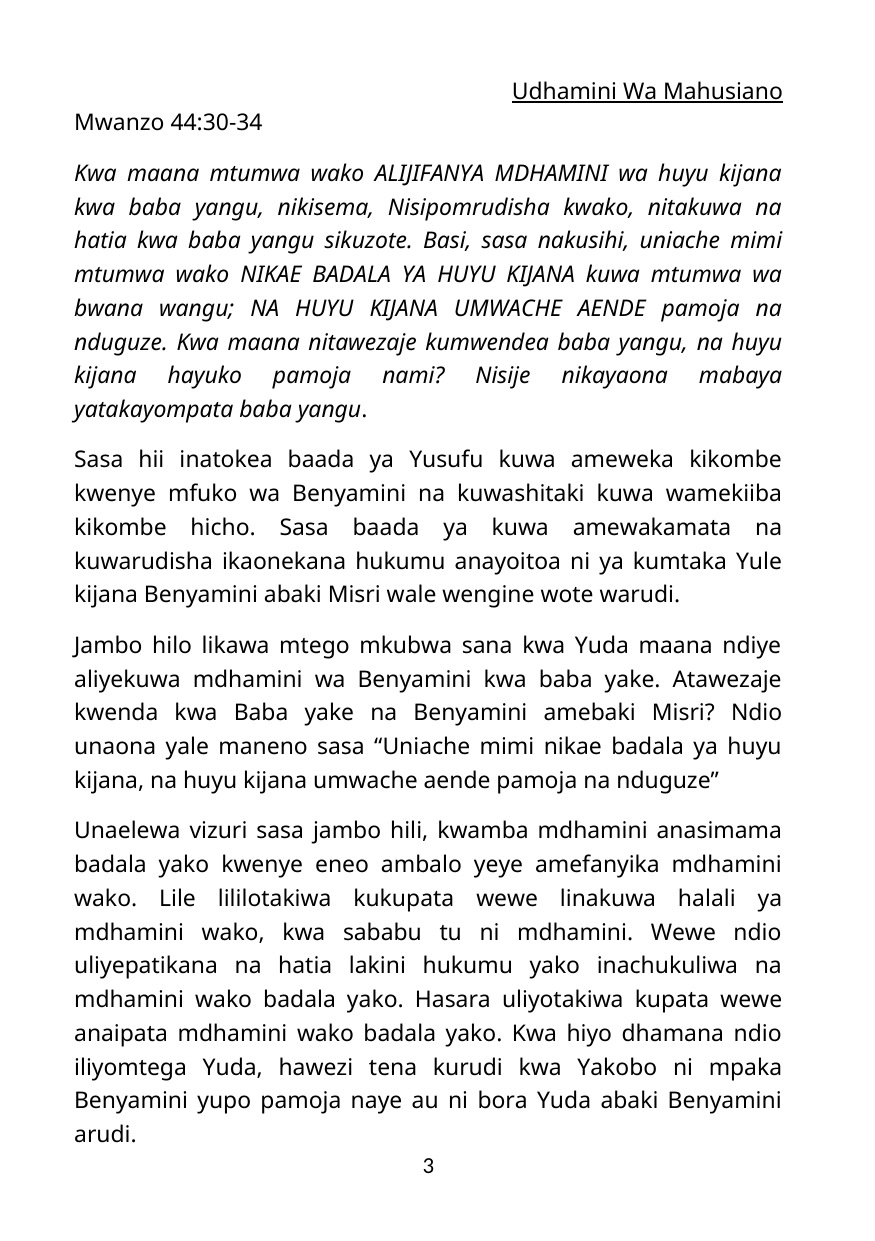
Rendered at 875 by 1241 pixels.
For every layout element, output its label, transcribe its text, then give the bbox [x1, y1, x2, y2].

text Kwa maana mtumwa wako ALIJIFANYA MDHAMINI wa huyu kijana kwa baba yangu, nikisema, Nisipomrudisha kwako, nitakuwa na hatia kwa baba yangu sikuzote. Basi, sasa nakusihi, uniache mimi mtumwa wako NIKAE BADALA YA HUYU KIJANA kuwa mtumwa wa bwana wangu; NA HUYU KIJANA UMWACHE AENDE pamoja na nduguze. Kwa maana nitawezaje kumwendea baba yangu, na huyu kijana hayuko pamoja nami? Nisije nikayaona mabaya yatakayompata baba yangu. [74, 157, 783, 424]
text Jambo hilo likawa mtego mkubwa sana kwa Yuda maana ndiye aliyekuwa mdhamini wa Benyamini kwa baba yake. Atawezaje kwenda kwa Baba yake na Benyamini amebaki Misri? Ndio unaona yale maneno sasa “Uniache mimi nikae badala ya huyu kijana, na huyu kijana umwache aende pamoja na nduguze” [74, 629, 783, 795]
text Sasa hii inatokea baada ya Yusufu kuwa ameweka kikombe kwenye mfuko wa Benyamini na kuwashitaki kuwa wamekiiba kikombe hicho. Sasa baada ya kuwa amewakamata na kuwarudisha ikaonekana hukumu anayoitoa ni ya kumtaka Yule kijana Benyamini abaki Misri wale wengine wote warudi. [74, 443, 783, 609]
text Mwanzo 44:30-34 [74, 106, 783, 137]
text Unaelewa vizuri sasa jambo hili, kwamba mdhamini anasimama badala yako kwenye eneo ambalo yeye amefanyika mdhamini wako. Lile lililotakiwa kukupata wewe linakuwa halali ya mdhamini wako, kwa sababu tu ni mdhamini. Wewe ndio uliyepatikana na hatia lakini hukumu yako inachukuliwa na mdhamini wako badala yako. Hasara uliyotakiwa kupata wewe anaipata mdhamini wako badala yako. Kwa hiyo dhamana ndio iliyomtega Yuda, hawezi tena kurudi kwa Yakobo ni mpaka Benyamini yupo pamoja naye au ni bora Yuda abaki Benyamini arudi. [74, 814, 783, 1149]
